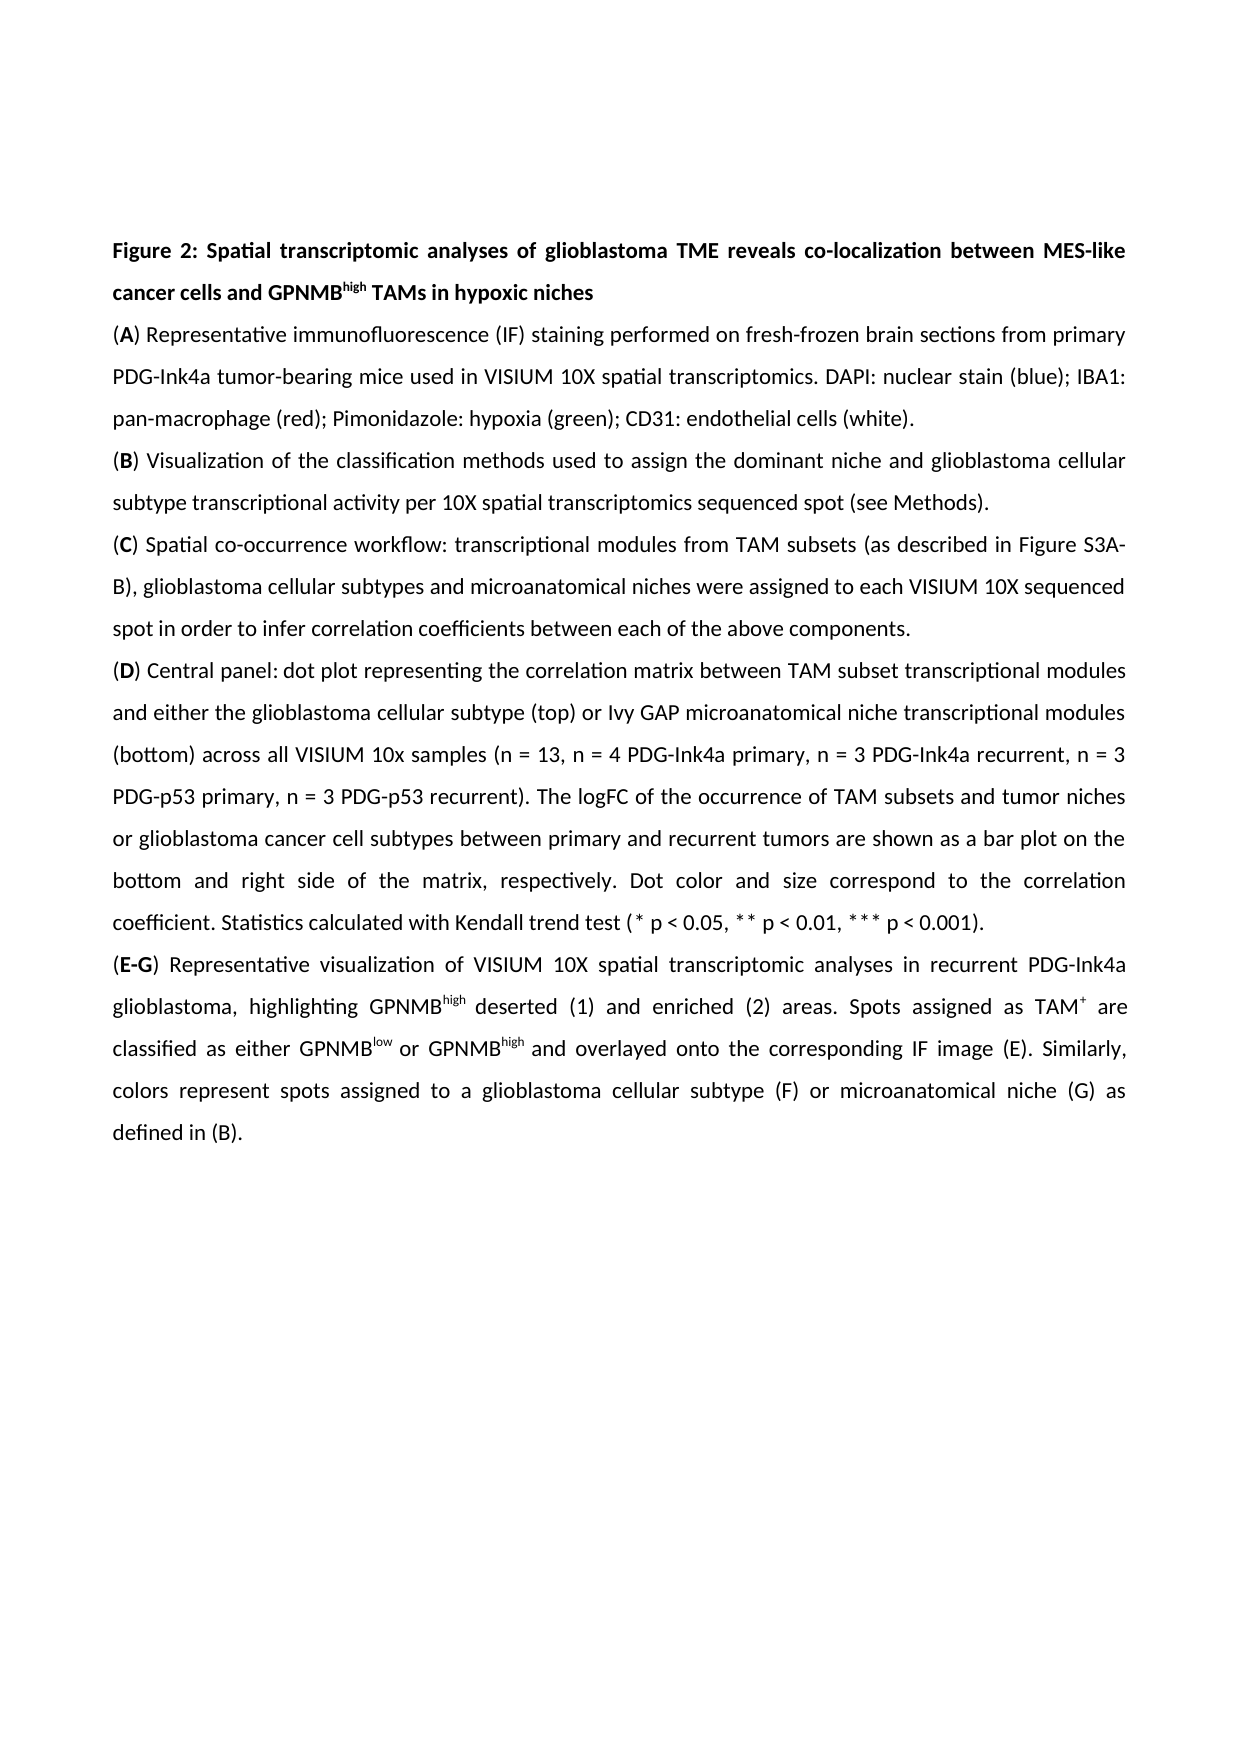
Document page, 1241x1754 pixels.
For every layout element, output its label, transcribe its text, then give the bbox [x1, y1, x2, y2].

text (D) Central panel: dot plot representing the correlation matrix between TAM subset transcriptional modules and either the glioblastoma cellular subtype (top) or Ivy GAP microanatomical niche transcriptional modules (bottom) across all VISIUM 10x samples (n = 13, n = 4 PDG-Ink4a primary, n = 3 PDG-Ink4a recurrent, n = 3 PDG-p53 primary, n = 3 PDG-p53 recurrent). The logFC of the occurrence of TAM subsets and tumor niches or glioblastoma cancer cell subtypes between primary and recurrent tumors are shown as a bar plot on the bottom and right side of the matrix, respectively. Dot color and size correspond to the correlation coefficient. Statistics calculated with Kendall trend test (* p < 0.05, ** p < 0.01, *** p < 0.001). [112, 656, 1128, 936]
text (A) Representative immunofluorescence (IF) staining performed on fresh-frozen brain sections from primary PDG-Ink4a tumor-bearing mice used in VISIUM 10X spatial transcriptomics. DAPI: nuclear stain (blue); IBA1: pan-macrophage (red); Pimonidazole: hypoxia (green); CD31: endothelial cells (white). [112, 320, 1128, 432]
text (C) Spatial co-occurrence workflow: transcriptional modules from TAM subsets (as described in Figure S3A-B), glioblastoma cellular subtypes and microanatomical niches were assigned to each VISIUM 10X sequenced spot in order to infer correlation coefficients between each of the above components. [112, 530, 1128, 642]
text (B) Visualization of the classification methods used to assign the dominant niche and glioblastoma cellular subtype transcriptional activity per 10X spatial transcriptomics sequenced spot (see Methods). [112, 446, 1128, 516]
text (E-G) Representative visualization of VISIUM 10X spatial transcriptomic analyses in recurrent PDG-Ink4a glioblastoma, highlighting GPNMBhigh deserted (1) and enriched (2) areas. Spots assigned as TAM+ are classified as either GPNMBlow or GPNMBhigh and overlayed onto the corresponding IF image (E). Similarly, colors represent spots assigned to a glioblastoma cellular subtype (F) or microanatomical niche (G) as defined in (B). [112, 950, 1128, 1146]
text Figure 2: Spatial transcriptomic analyses of glioblastoma TME reveals co-localization between MES-like cancer cells and GPNMBhigh TAMs in hypoxic niches [112, 236, 1128, 306]
